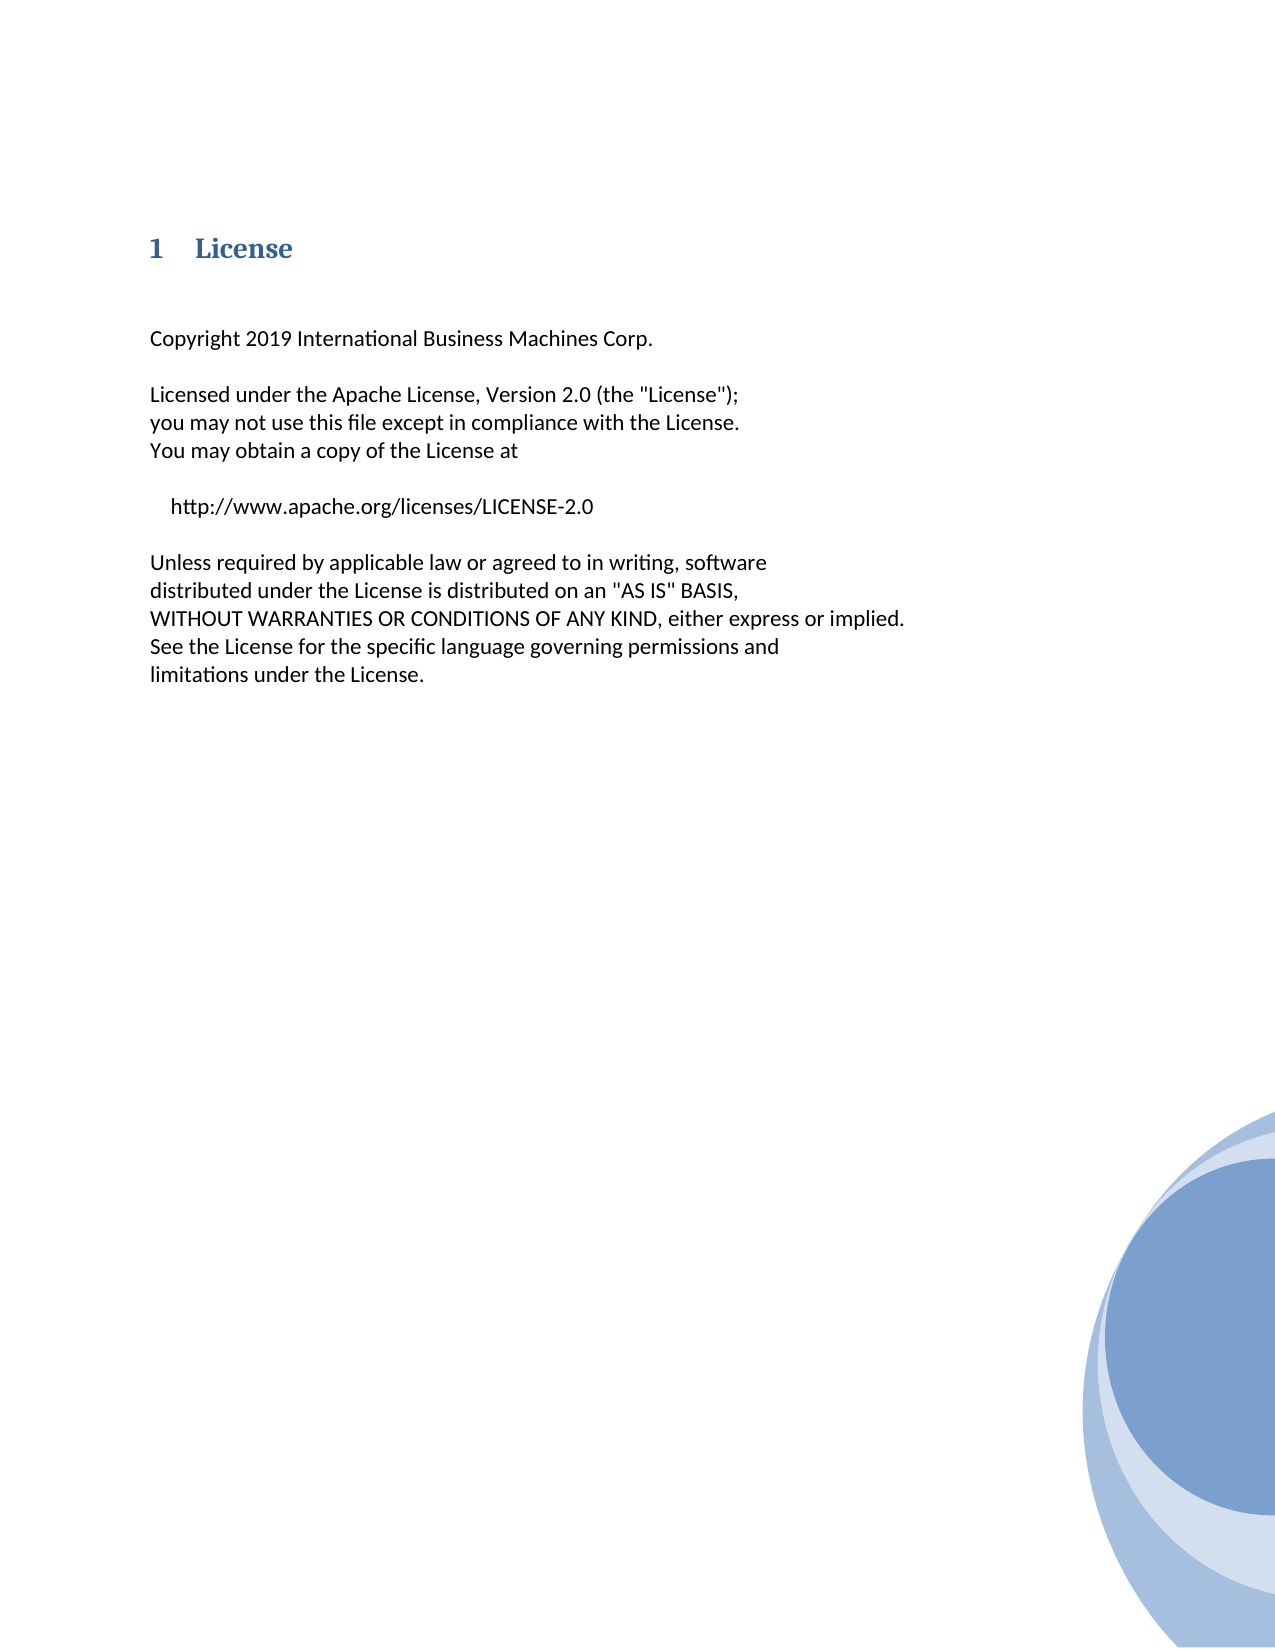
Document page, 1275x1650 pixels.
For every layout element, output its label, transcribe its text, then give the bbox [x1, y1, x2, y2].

text http://www.apache.org/licenses/LICENSE-2.0 [150, 492, 1125, 520]
subtitle License [150, 232, 1125, 266]
text You may obtain a copy of the License at [150, 436, 1125, 464]
text WITHOUT WARRANTIES OR CONDITIONS OF ANY KIND, either express or implied. [150, 604, 1125, 632]
text Unless required by applicable law or agreed to in writing, software [150, 548, 1125, 576]
text limitations under the License. [150, 660, 1125, 688]
text Copyright 2019 International Business Machines Corp. [150, 324, 1125, 352]
text you may not use this file except in compliance with the License. [150, 408, 1125, 436]
text distributed under the License is distributed on an "AS IS" BASIS, [150, 576, 1125, 604]
text Licensed under the Apache License, Version 2.0 (the "License"); [150, 380, 1125, 408]
text See the License for the specific language governing permissions and [150, 632, 1125, 660]
